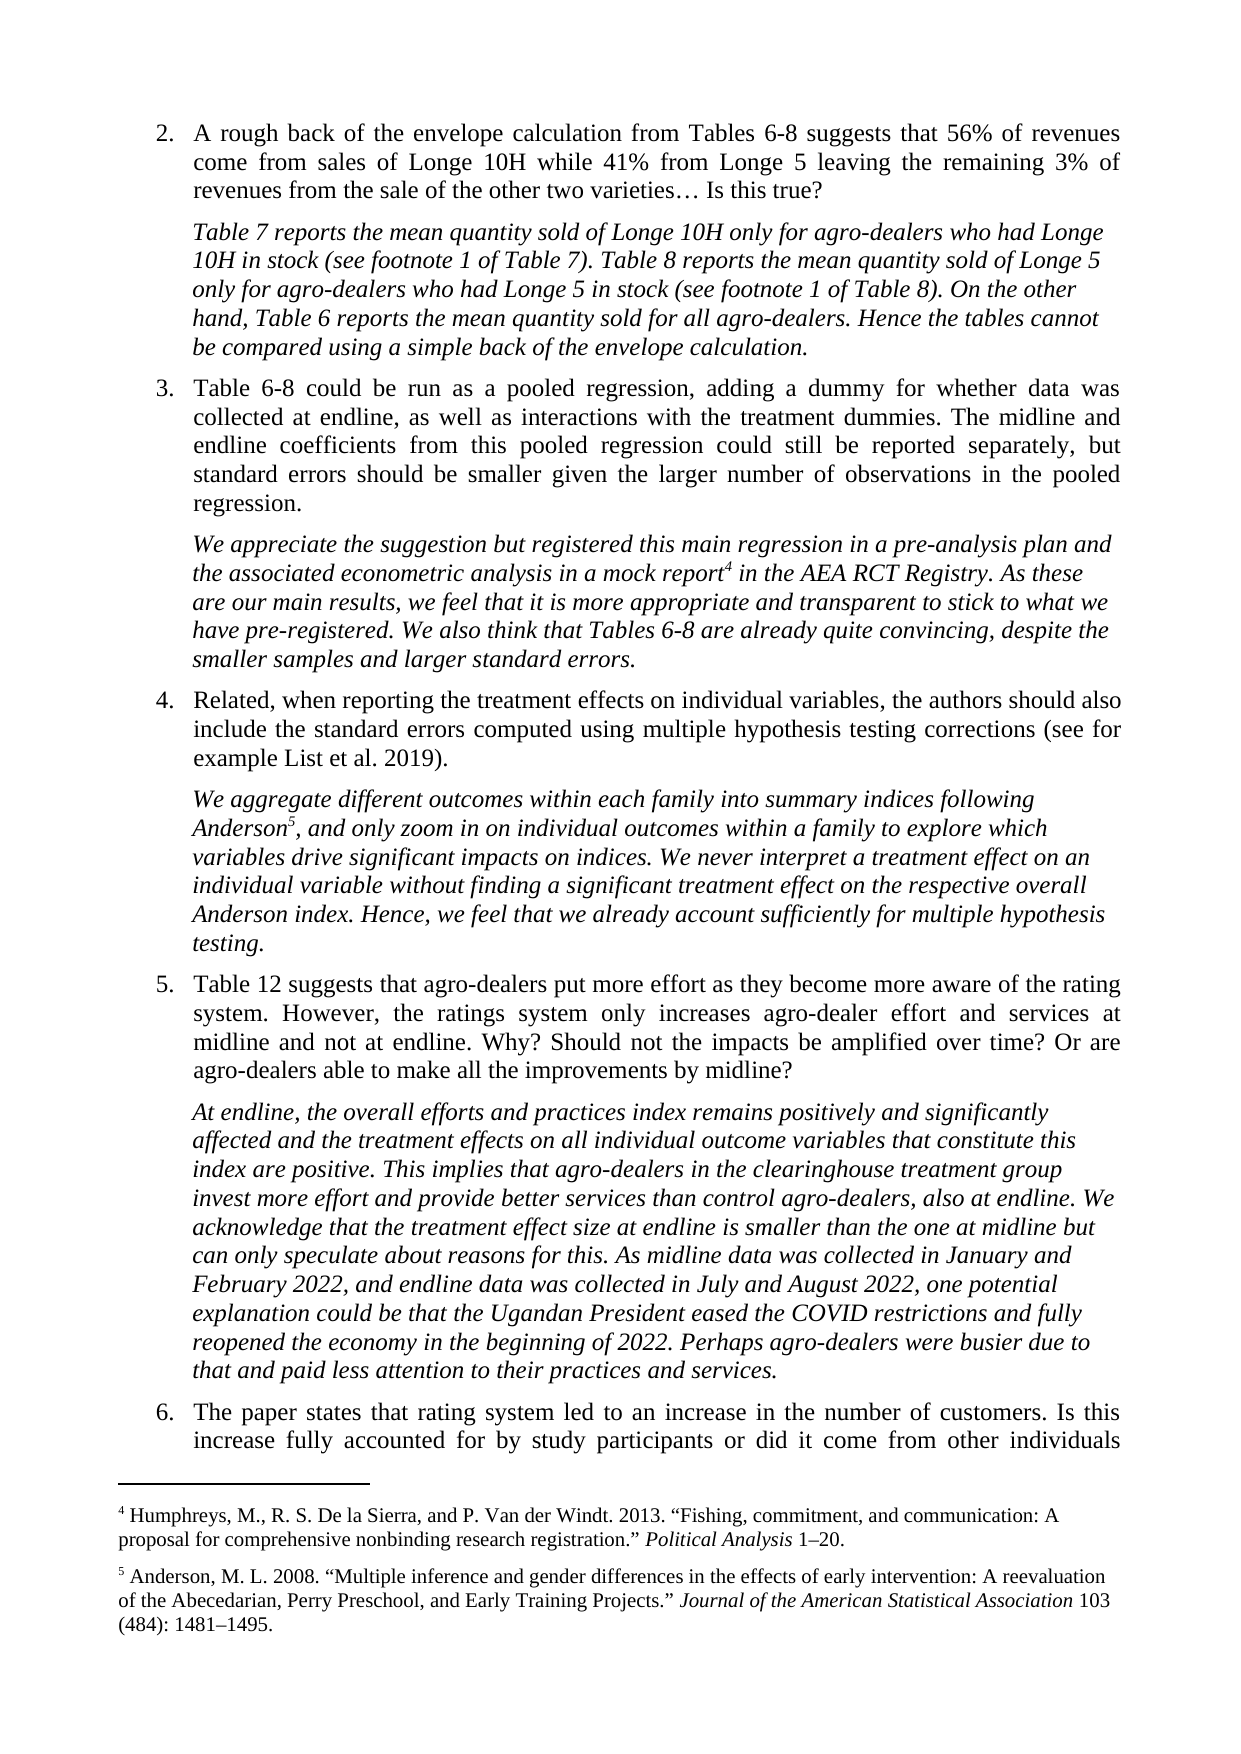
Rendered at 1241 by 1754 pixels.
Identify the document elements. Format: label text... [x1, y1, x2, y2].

text We appreciate the suggestion but registered this main regression in a pre-analysis plan and the associated econometric analysis in a mock report in the AEA RCT Registry. As these are our main results, we feel that it is more appropriate and transparent to stick to what we have pre-registered. We also think that Tables 6-8 are already quite convincing, despite the smaller samples and larger standard errors. [192, 529, 1122, 673]
list Table 12 suggests that agro-dealers put more effort as they become more aware of the rating system. However, the ratings system only increases agro-dealer effort and services at midline and not at endline. Why? Should not the impacts be amplified over time? Or are agro-dealers able to make all the improvements by midline? [156, 969, 1122, 1084]
list Related, when reporting the treatment effects on individual variables, the authors should also include the standard errors computed using multiple hypothesis testing corrections (see for example List et al. 2019). [156, 686, 1122, 772]
text We aggregate different outcomes within each family into summary indices following Anderson, and only zoom in on individual outcomes within a family to explore which variables drive significant impacts on indices. We never interpret a treatment effect on an individual variable without finding a significant treatment effect on the respective overall Anderson index. Hence, we feel that we already account sufficiently for multiple hypothesis testing. [192, 784, 1122, 957]
text At endline, the overall efforts and practices index remains positively and significantly affected and the treatment effects on all individual outcome variables that constitute this index are positive. This implies that agro-dealers in the clearinghouse treatment group invest more effort and provide better services than control agro-dealers, also at endline. We acknowledge that the treatment effect size at endline is smaller than the one at midline but can only speculate about reasons for this. As midline data was collected in January and February 2022, and endline data was collected in July and August 2022, one potential explanation could be that the Ugandan President eased the COVID restrictions and fully reopened the economy in the beginning of 2022. Perhaps agro-dealers were busier due to that and paid less attention to their practices and services. [192, 1097, 1122, 1384]
